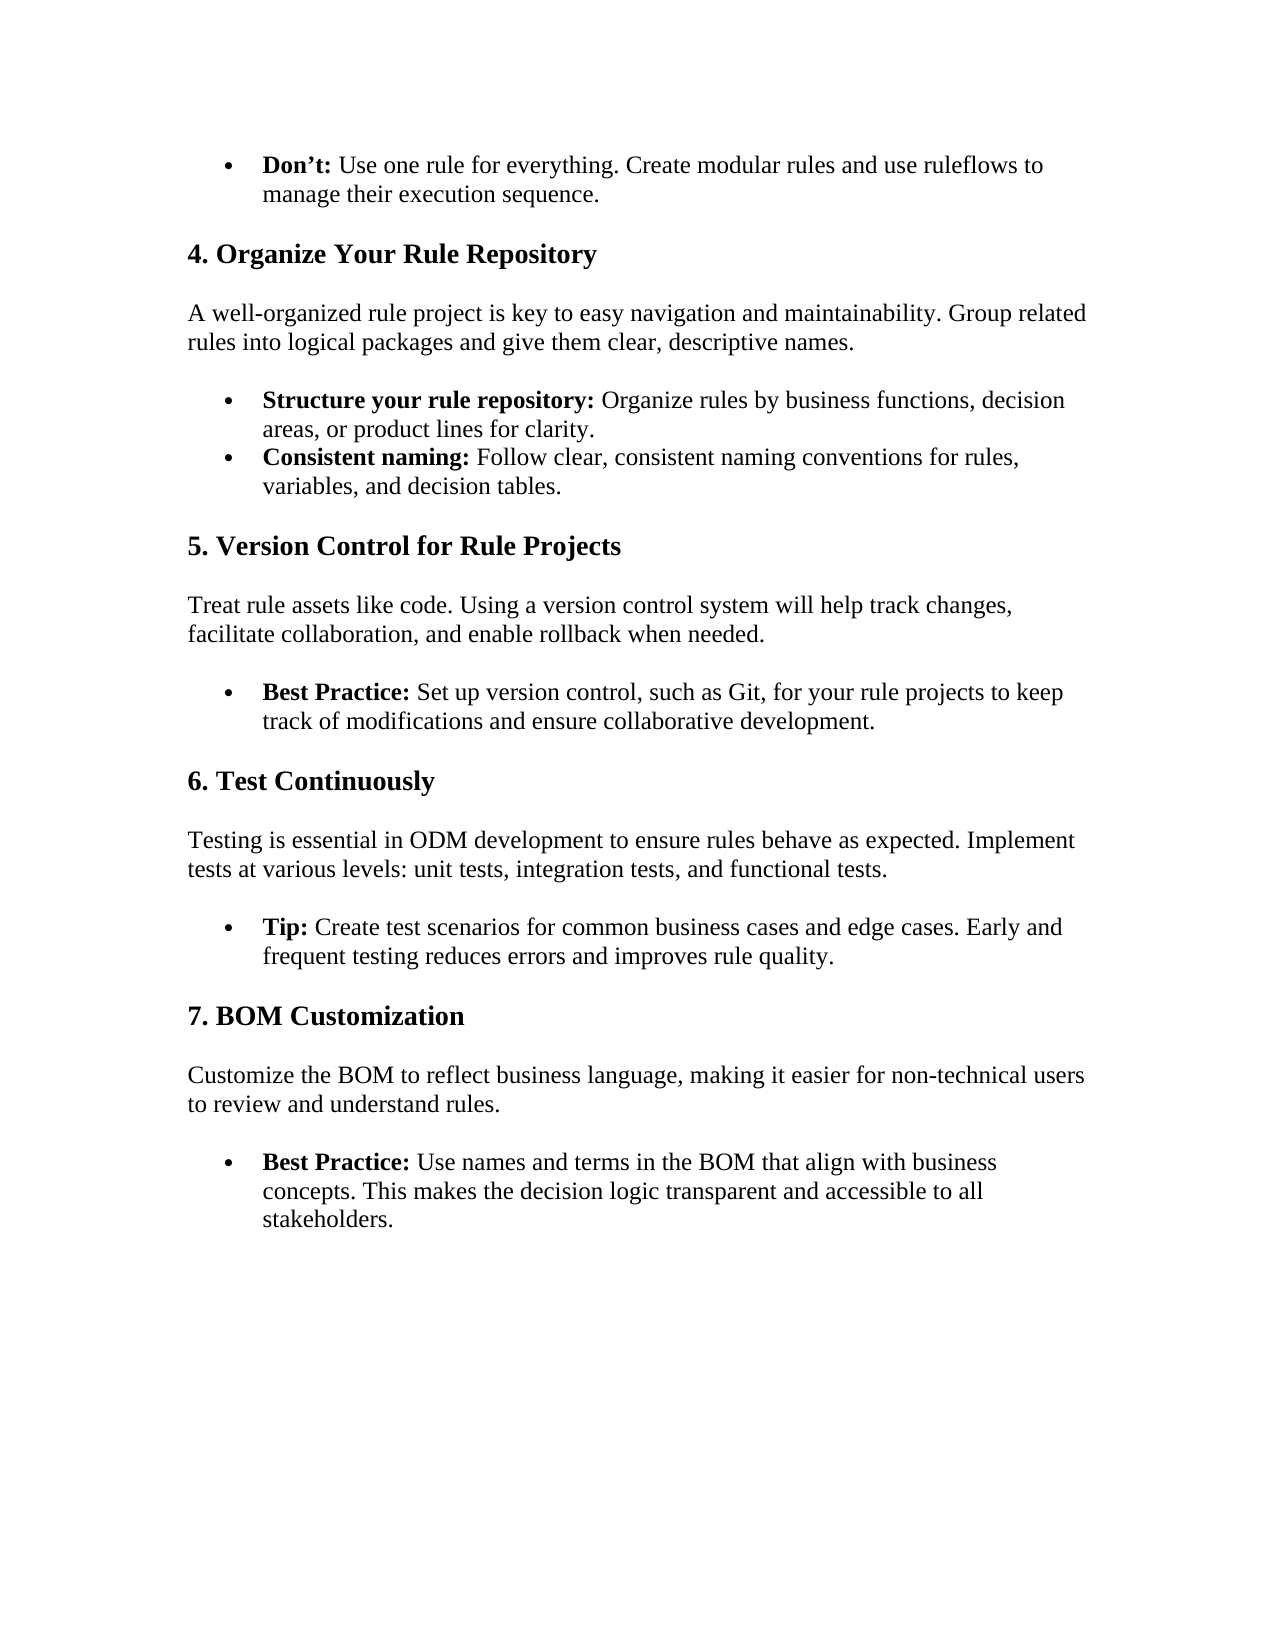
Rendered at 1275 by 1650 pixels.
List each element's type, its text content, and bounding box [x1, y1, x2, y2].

list Consistent naming: Follow clear, consistent naming conventions for rules, variables, and decision tables. [225, 442, 1087, 500]
text A well-organized rule project is key to easy navigation and maintainability. Group related rules into logical packages and give them clear, descriptive names. [187, 298, 1087, 356]
text Customize the BOM to reflect business language, making it easier for non-technical users to review and understand rules. [187, 1060, 1087, 1118]
list Best Practice: Set up version control, such as Git, for your rule projects to keep track of modifications and ensure collaborative development. [225, 677, 1087, 735]
list Best Practice: Use names and terms in the BOM that align with business concepts. This makes the decision logic transparent and accessible to all stakeholders. [225, 1147, 1087, 1233]
list Tip: Create test scenarios for common business cases and edge cases. Early and frequent testing reduces errors and improves rule quality. [225, 912, 1087, 970]
text 7. BOM Customization [187, 999, 1087, 1031]
list Don’t: Use one rule for everything. Create modular rules and use ruleflows to manage their execution sequence. [225, 150, 1087, 207]
text 4. Organize Your Rule Repository [187, 237, 1087, 269]
text 5. Version Control for Rule Projects [187, 529, 1087, 561]
text Testing is essential in ODM development to ensure rules behave as expected. Implement tests at various levels: unit tests, integration tests, and functional tests. [187, 826, 1087, 883]
list Structure your rule repository: Organize rules by business functions, decision areas, or product lines for clarity. [225, 385, 1087, 442]
text 6. Test Continuously [187, 764, 1087, 796]
text Treat rule assets like code. Using a version control system will help track changes, facilitate collaboration, and enable rollback when needed. [187, 591, 1087, 648]
